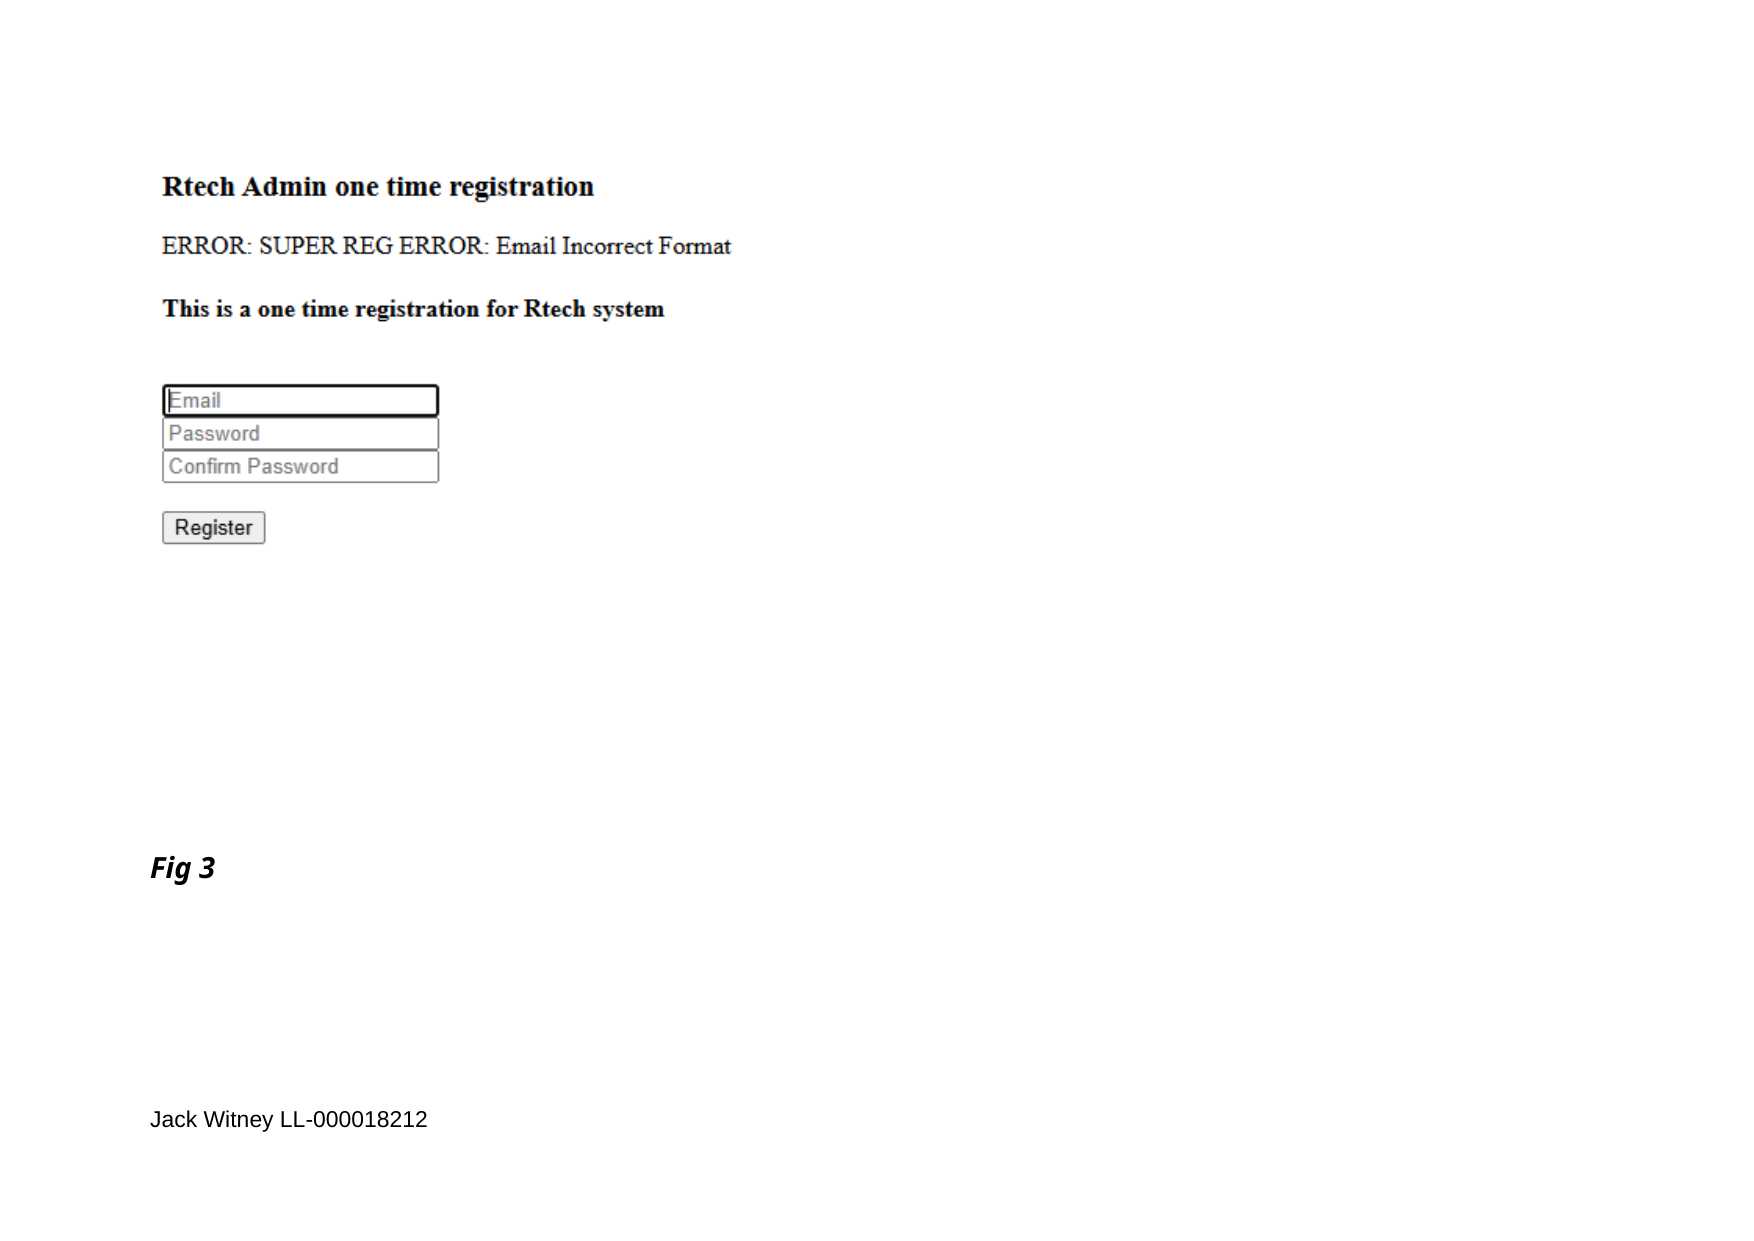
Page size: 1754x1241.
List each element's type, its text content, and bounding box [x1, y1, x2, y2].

subtitle Fig 3 [150, 150, 1604, 887]
picture [150, 149, 754, 568]
